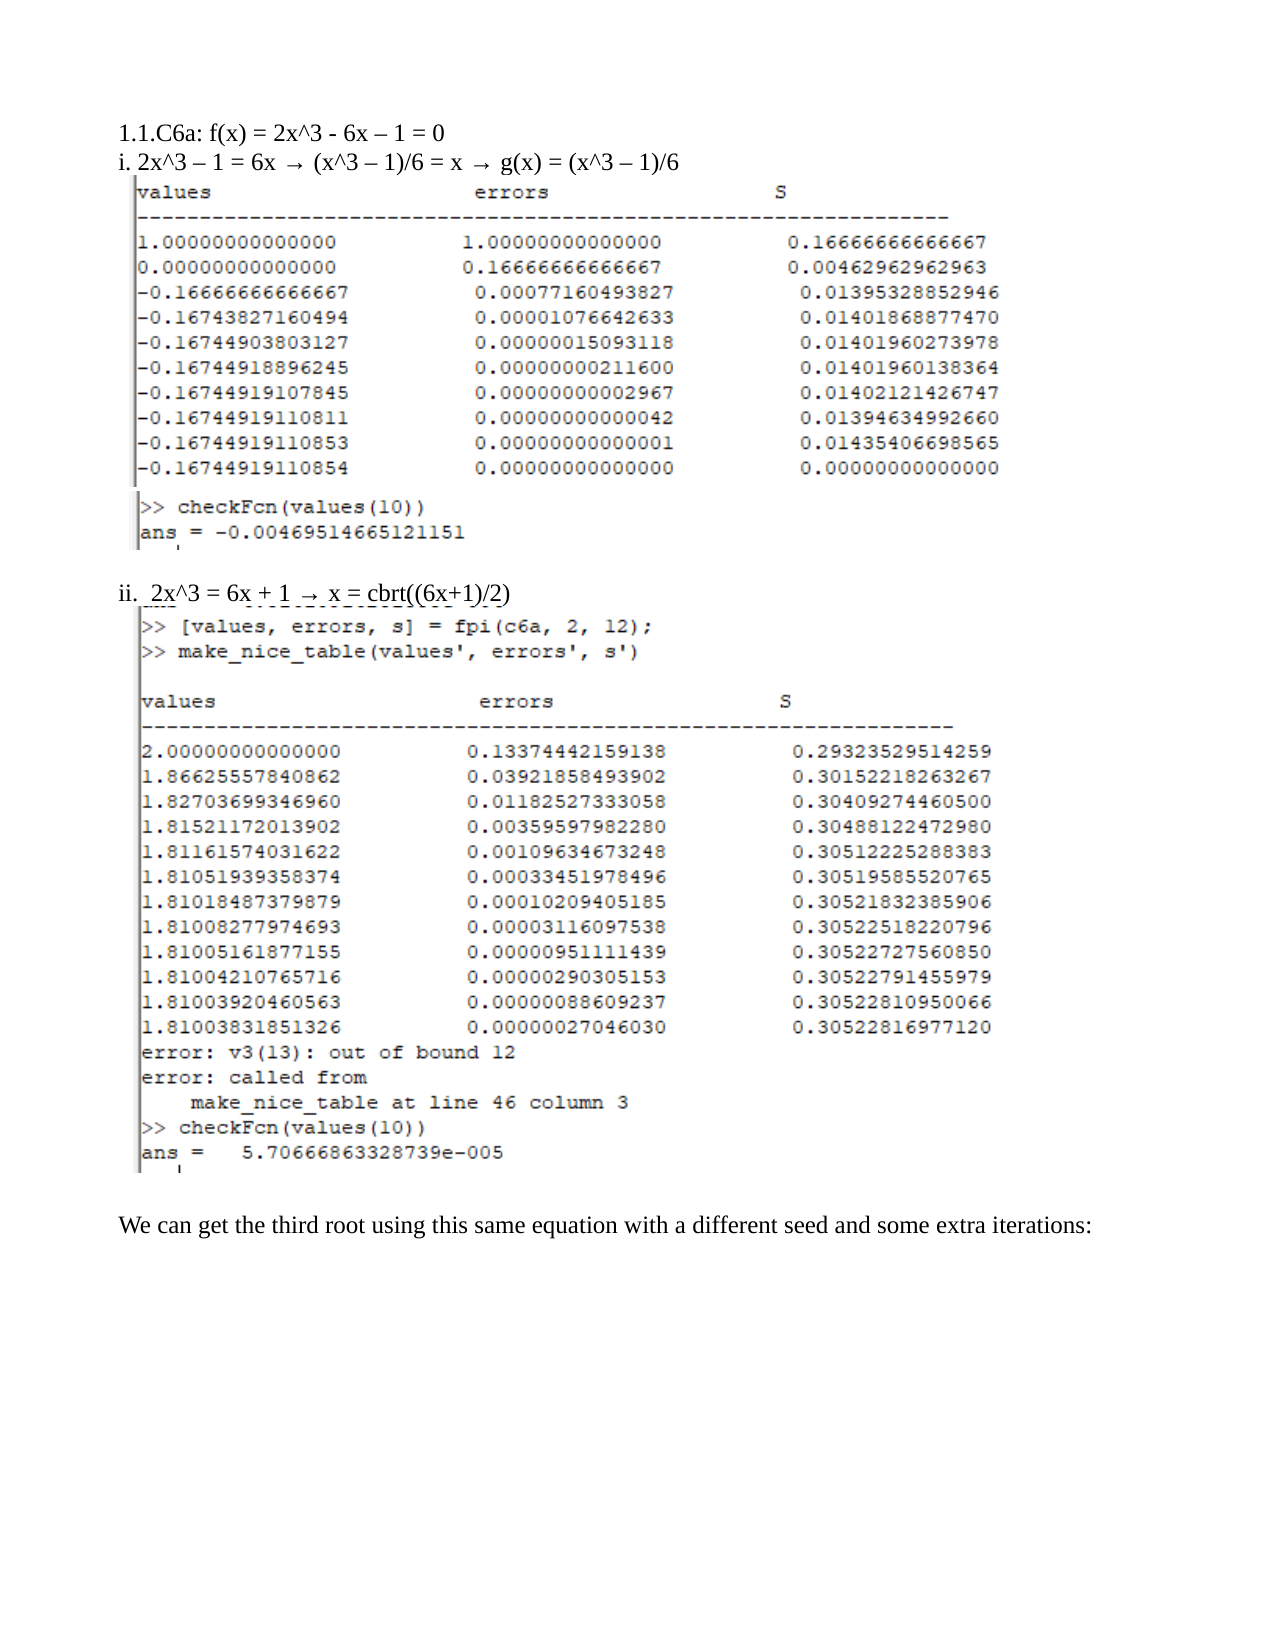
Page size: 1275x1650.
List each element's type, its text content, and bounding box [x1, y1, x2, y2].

picture [129, 491, 502, 550]
text We can get the third root using this same equation with a different seed and some extra iterations: [118, 1211, 1157, 1239]
picture [132, 606, 1025, 1173]
text 1.1.C6a: f(x) = 2x^3 - 6x – 1 = 0 [118, 118, 1157, 147]
picture [129, 175, 1028, 487]
text i. 2x^3 – 1 = 6x → (x^3 – 1)/6 = x → g(x) = (x^3 – 1)/6 [118, 147, 1157, 176]
text ii. 2x^3 = 6x + 1 → x = cbrt((6x+1)/2) [118, 578, 1157, 607]
